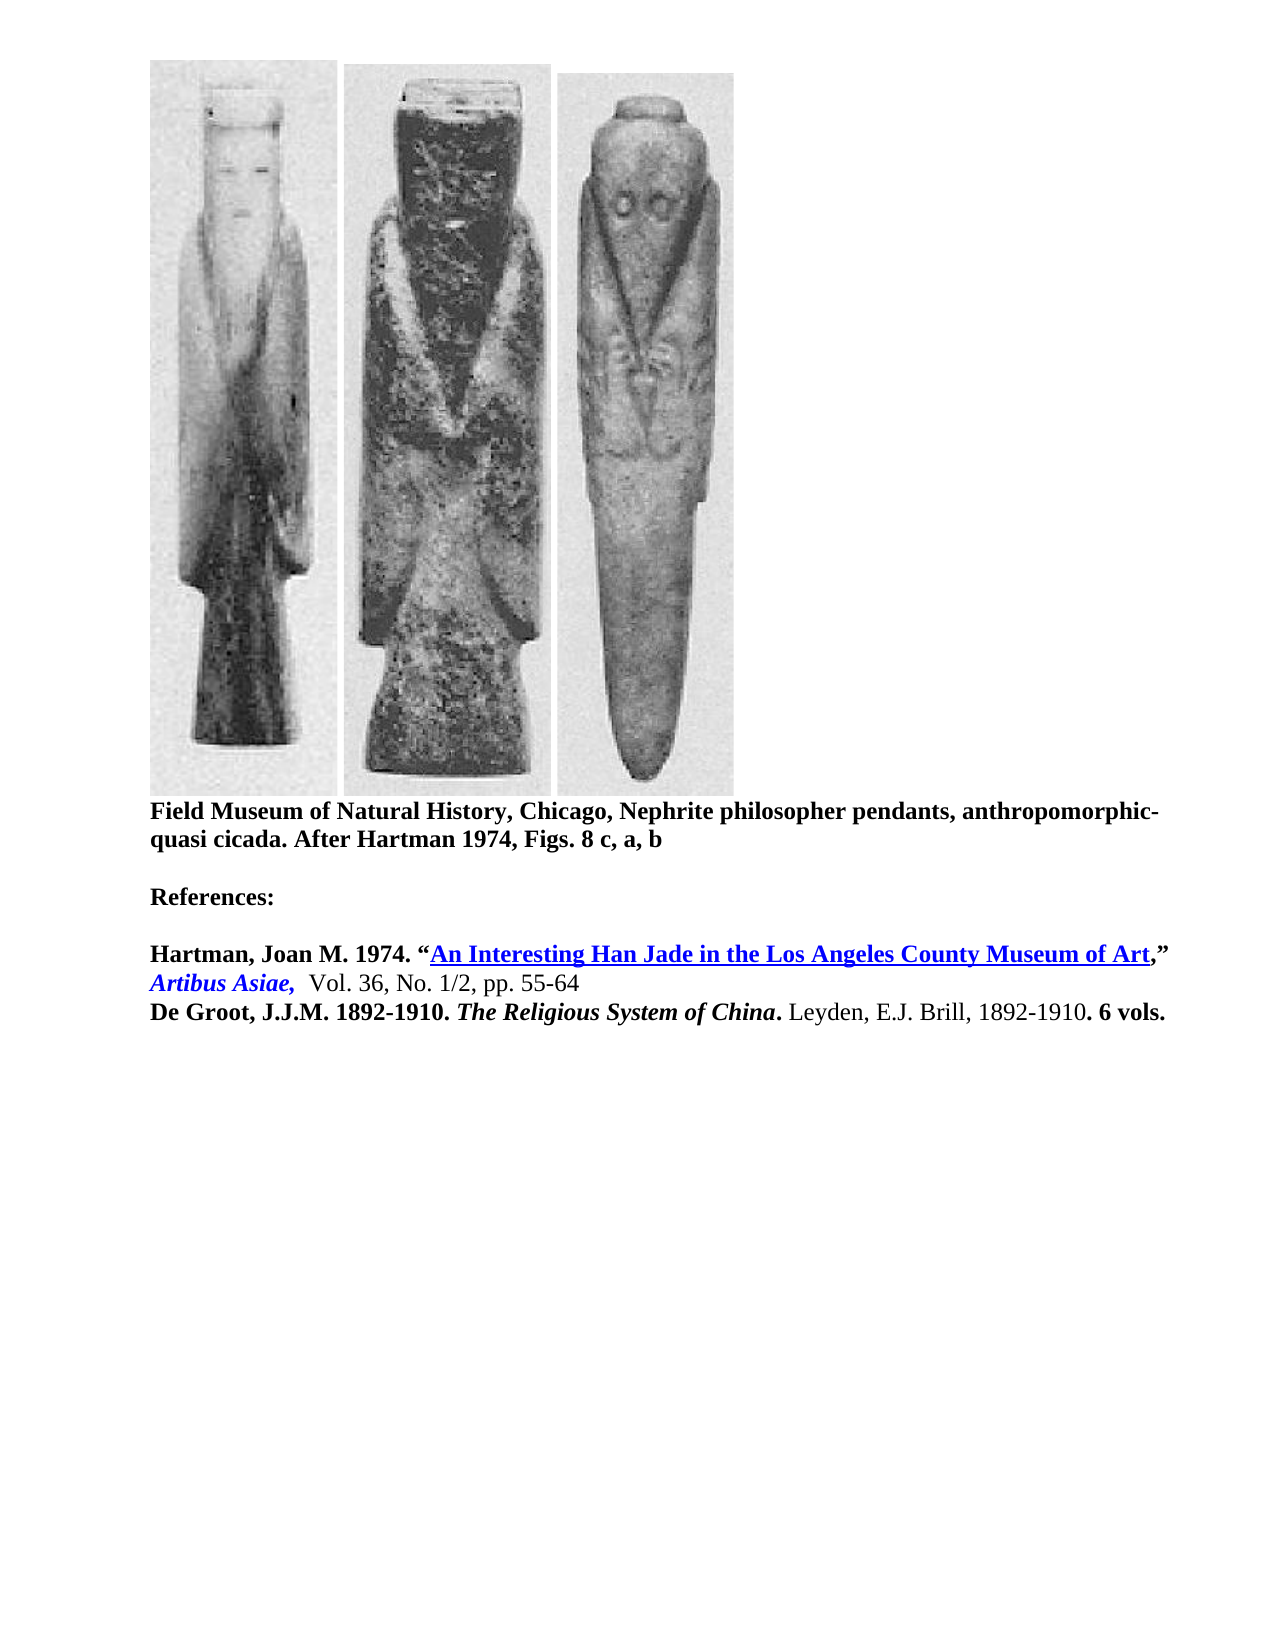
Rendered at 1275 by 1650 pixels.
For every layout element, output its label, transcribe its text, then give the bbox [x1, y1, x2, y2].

text Hartman, Joan M. 1974. “An Interesting Han Jade in the Los Angeles County Museum of Art,” [150, 939, 1215, 968]
picture [150, 60, 338, 796]
text De Groot, J.J.M. 1892-1910. The Religious System of China. Leyden, E.J. Brill, 1892-1910. 6 vols. [150, 997, 1215, 1026]
text Field Museum of Natural History, Chicago, Nephrite philosopher pendants, anthropomorphic- quasi cicada. After Hartman 1974, Figs. 8 c, a, b [150, 796, 1215, 853]
text References: [150, 882, 1215, 911]
picture [343, 64, 551, 796]
picture [557, 73, 734, 796]
text Artibus Asiae, Vol. 36, No. 1/2, pp. 55-64 [150, 968, 1215, 997]
